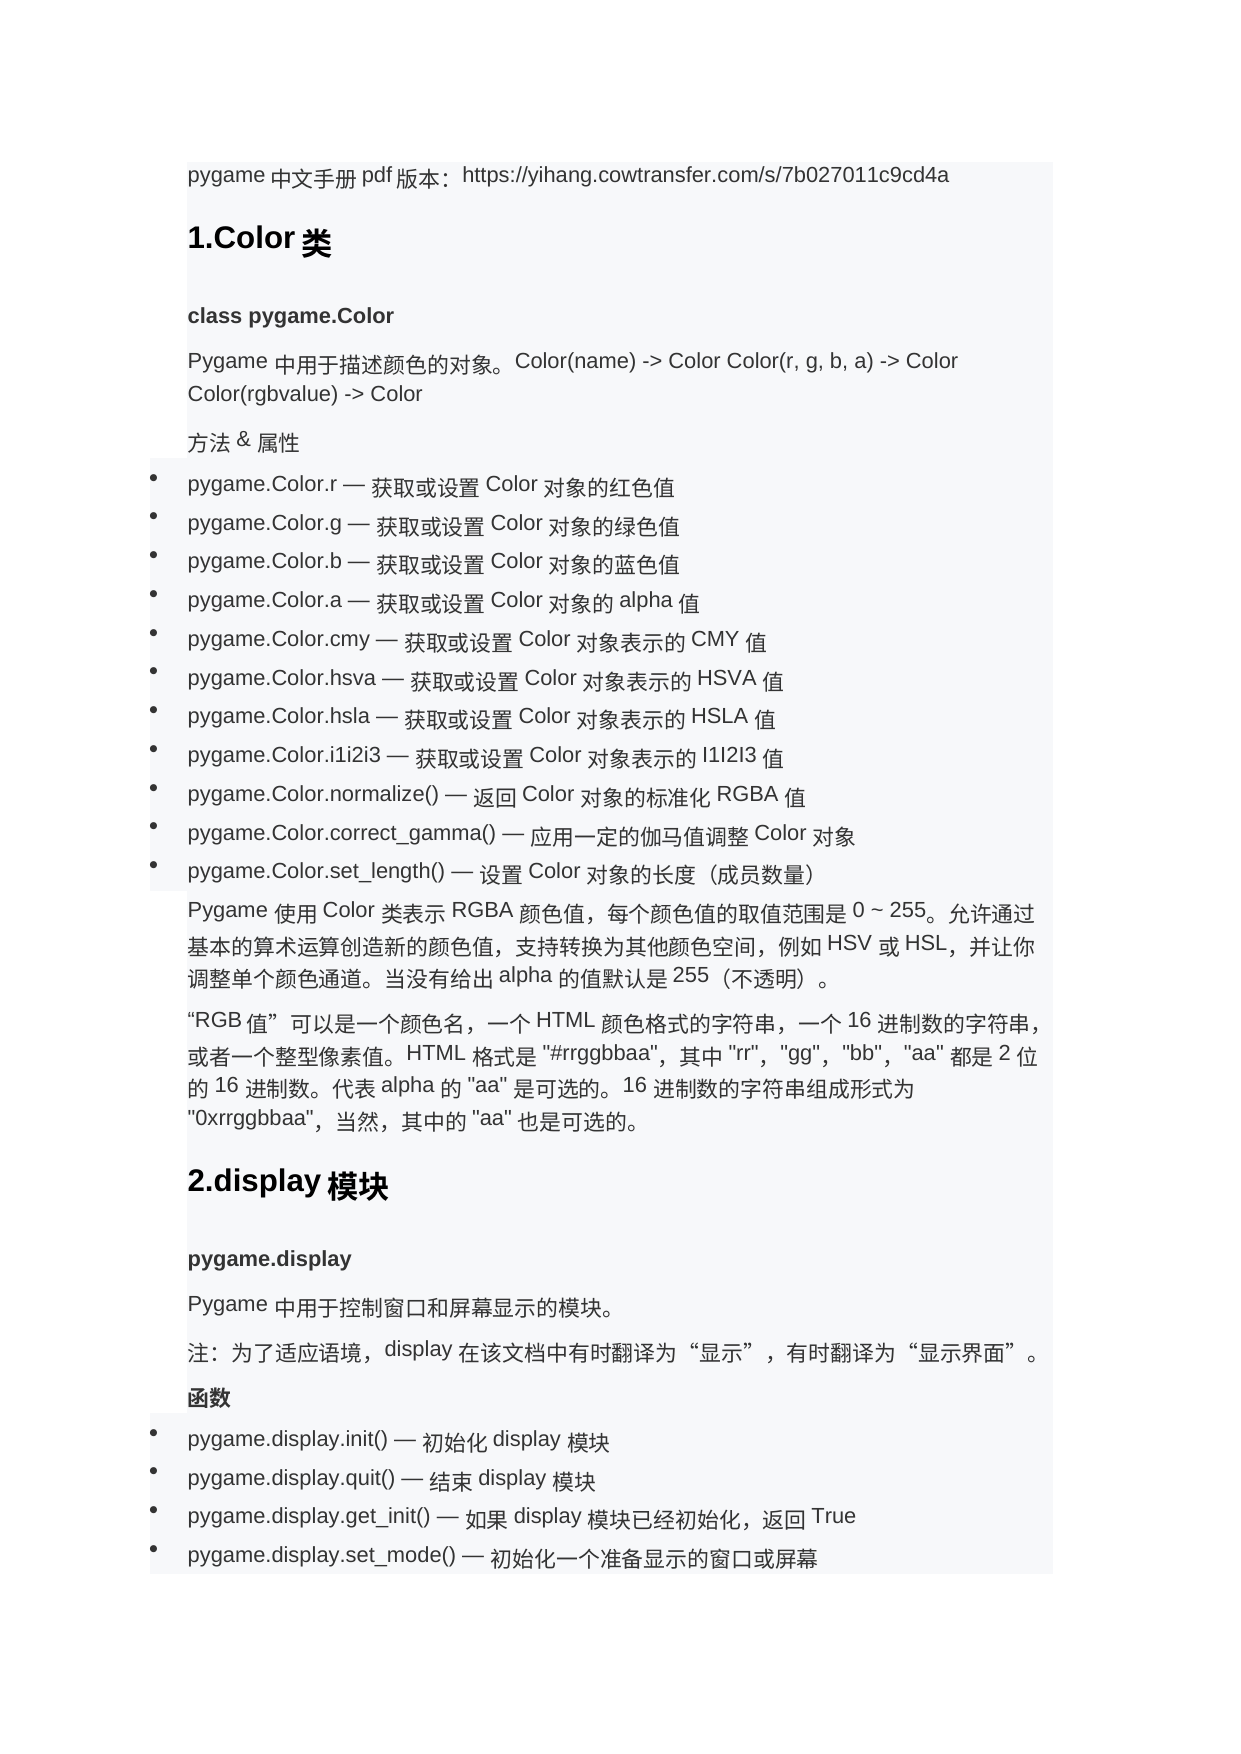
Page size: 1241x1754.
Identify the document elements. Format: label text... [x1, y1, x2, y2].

list pygame.display.init() — 初始化 display 模块 [150, 1426, 1053, 1458]
text “RGB值”可以是一个颜色名，一个 HTML 颜色格式的字符串，一个 16 进制数的字符串，或者一个整型像素值。HTML 格式是 "#rrggbbaa"，其中 "rr"，"gg"，"bb"，"aa" 都是 2 位的 16 进制数。代表 alpha 的 "aa" 是可选的。16 进制数的字符串组成形式为 "0xrrggbbaa"，当然，其中的 "aa" 也是可选的。 [187, 1007, 1053, 1137]
list pygame.Color.normalize() — 返回 Color 对象的标准化 RGBA 值 [150, 781, 1053, 813]
list pygame.Color.correct_gamma() — 应用一定的伽马值调整 Color 对象 [150, 819, 1053, 852]
list pygame.display.set_mode() — 初始化一个准备显示的窗口或屏幕 [150, 1542, 1053, 1574]
list pygame.Color.r — 获取或设置 Color 对象的红色值 [150, 471, 1053, 503]
list pygame.Color.i1i2i3 — 获取或设置 Color 对象表示的 I1I2I3 值 [150, 742, 1053, 774]
list pygame.Color.set_length() — 设置 Color 对象的长度（成员数量） [150, 858, 1053, 891]
text Pygame 使用 Color 类表示 RGBA 颜色值，每个颜色值的取值范围是 0 ~ 255。允许通过基本的算术运算创造新的颜色值，支持转换为其他颜色空间，例如 HSV 或 HSL，并让你调整单个颜色通道。当没有给出 alpha 的值默认是 255（不透明）。 [187, 897, 1053, 994]
text Pygame 中用于描述颜色的对象。Color(name) -> Color Color(r, g, b, a) -> Color Color(rgbvalue) -> Color [187, 348, 1053, 413]
list pygame.Color.hsla — 获取或设置 Color 对象表示的 HSLA 值 [150, 703, 1053, 736]
text pygame.display [187, 1246, 1053, 1278]
text 1.Color类 [187, 219, 1053, 284]
text 2.display模块 [187, 1162, 1053, 1227]
text pygame中文手册pdf版本：https://yihang.cowtransfer.com/s/7b027011c9cd4a [187, 162, 1053, 194]
list pygame.Color.hsva — 获取或设置 Color 对象表示的 HSVA 值 [150, 664, 1053, 697]
text 方法 & 属性 [187, 426, 1053, 458]
list pygame.display.get_init() — 如果 display 模块已经初始化，返回 True [150, 1503, 1053, 1536]
text 注：为了适应语境，display 在该文档中有时翻译为“显示”，有时翻译为“显示界面”。 [187, 1336, 1053, 1368]
text class pygame.Color [187, 303, 1053, 336]
list pygame.Color.a — 获取或设置 Color 对象的 alpha 值 [150, 587, 1053, 619]
list pygame.Color.b — 获取或设置 Color 对象的蓝色值 [150, 548, 1053, 581]
text Pygame 中用于控制窗口和屏幕显示的模块。 [187, 1291, 1053, 1323]
text 函数 [187, 1381, 1053, 1413]
list pygame.Color.cmy — 获取或设置 Color 对象表示的 CMY 值 [150, 626, 1053, 658]
list pygame.Color.g — 获取或设置 Color 对象的绿色值 [150, 509, 1053, 542]
list pygame.display.quit() — 结束 display 模块 [150, 1464, 1053, 1497]
